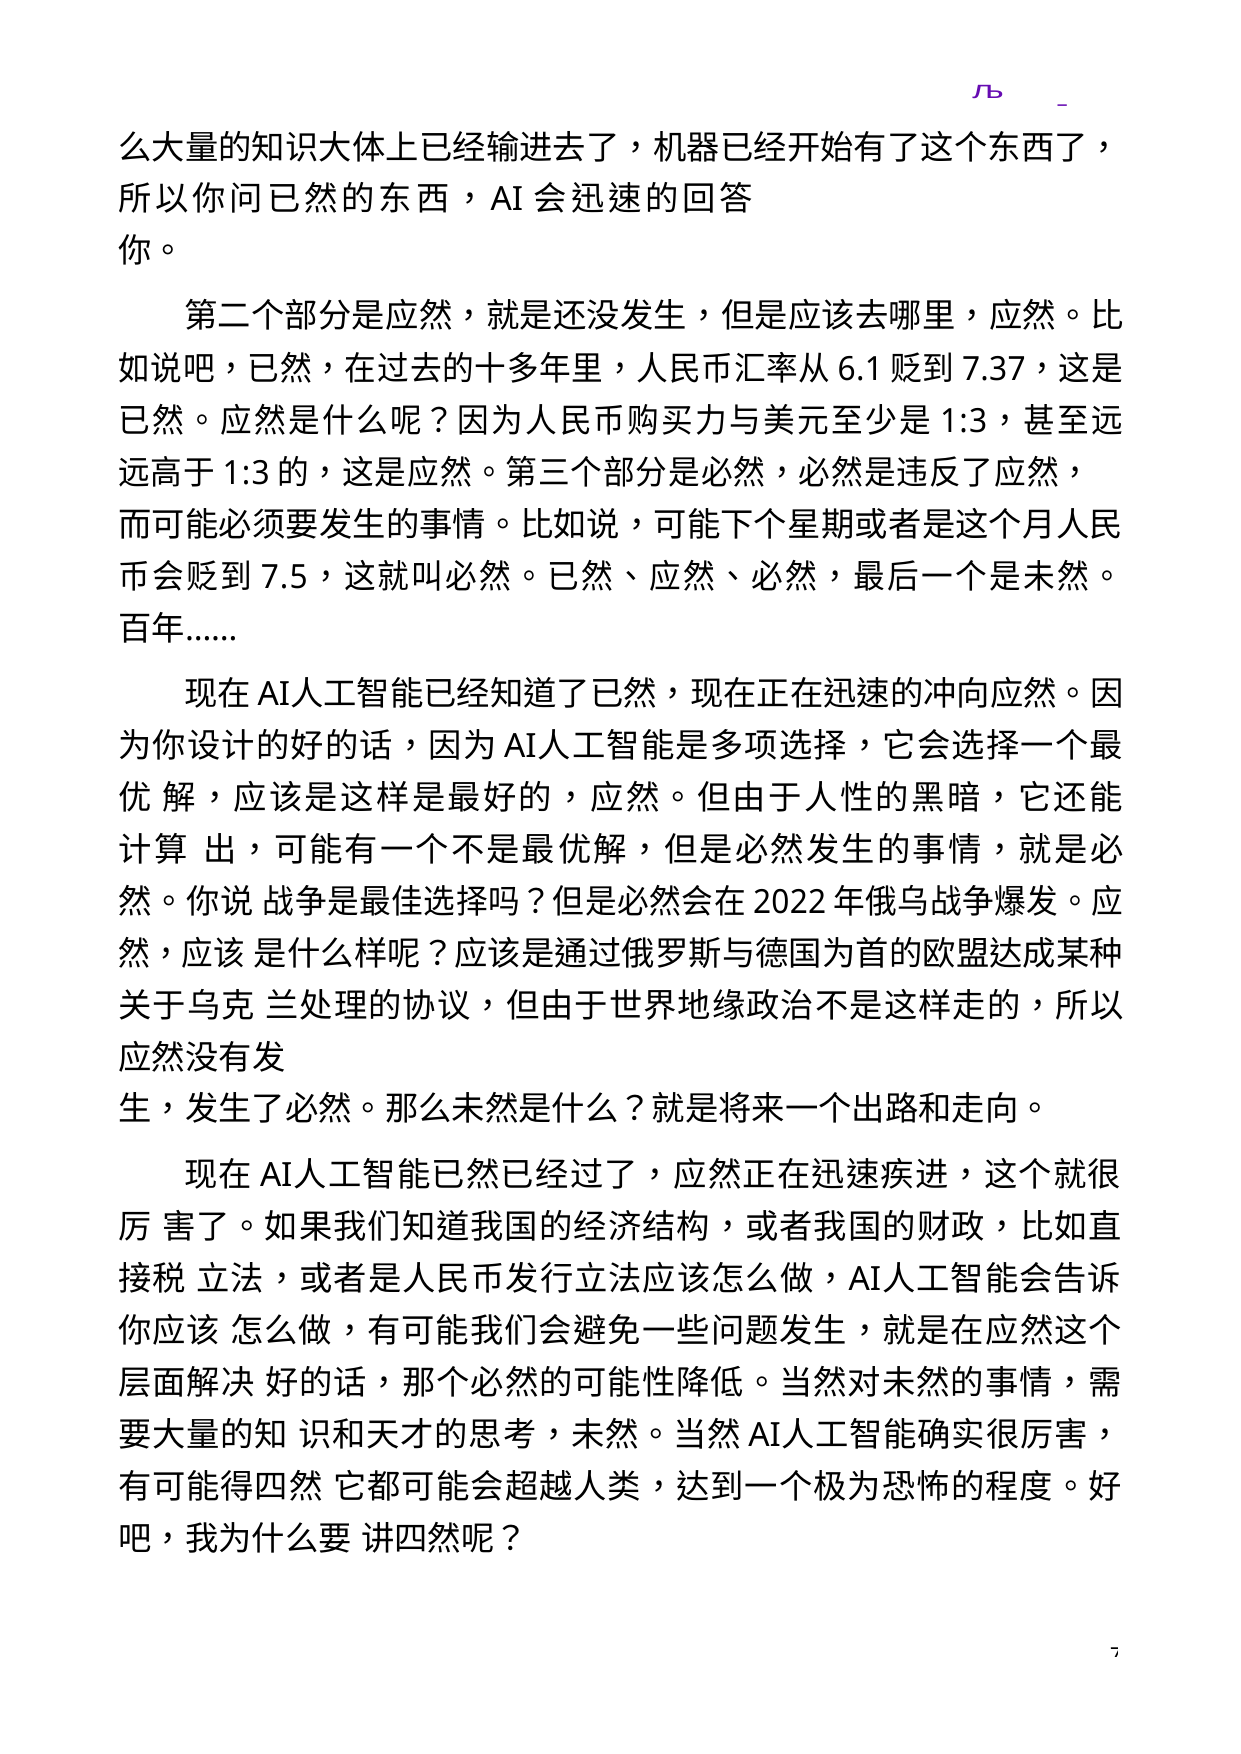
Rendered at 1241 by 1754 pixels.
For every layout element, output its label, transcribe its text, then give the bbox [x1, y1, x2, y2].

text 么⼤量的知识⼤体上已经输进去了，机器已经开始有了这个东西了， [118, 123, 1122, 169]
text 所以你问已然的东西，AI会迅速的回答你。 [118, 169, 753, 273]
text 第⼆个部分是应然，就是还没发⽣，但是应该去哪里，应然。比 如说吧，已然，在过去的⼗多年里，⼈民币汇率从6.1贬到7.37，这是 已然。应然是什么呢？因为⼈民币购买⼒与美元⾄少是1:3，甚⾄远 远⾼于1:3的，这是应然。第三个部分是必然，必然是违反了应然， [118, 286, 1123, 494]
text ⽽可能必须要发⽣的事情。比如说，可能下个星期或者是这个月⼈民 币会贬到7.5，这就叫必然。已然、应然、必然，最后⼀个是未然。 百年…… [118, 494, 1123, 651]
text ⽣，发⽣了必然。那么未然是什么？就是将来⼀个出路和⾛向。 [118, 1080, 1052, 1131]
text 现在AI⼈⼯智能已然已经过了，应然正在迅速疾进，这个就很厉 害了。如果我们知道我国的经济结构，或者我国的财政，比如直接税 立法，或者是⼈民币发⾏立法应该怎么做，AI⼈⼯智能会告诉你应该 怎么做，有可能我们会避免⼀些问题发⽣，就是在应然这个层面解决 好的话，那个必然的可能性降低。当然对未然的事情，需要⼤量的知 识和天才的思考，未然。当然AI⼈⼯智能确实很厉害，有可能得四然 它都可能会超越⼈类，达到⼀个极为恐怖的程度。好吧，我为什么要 讲四然呢？ [118, 1144, 1122, 1561]
text 现在AI⼈⼯智能已经知道了已然，现在正在迅速的冲向应然。因 为你设计的好的话，因为AI⼈⼯智能是多项选择，它会选择⼀个最优 解，应该是这样是最好的，应然。但由于⼈性的⿊暗，它还能计算 出，可能有⼀个不是最优解，但是必然发⽣的事情，就是必然。你说 战争是最佳选择吗？但是必然会在2022年俄乌战争爆发。应然，应该 是什么样呢？应该是通过俄罗斯与德国为首的欧盟达成某种关于乌克 兰处理的协议，但由于世界地缘政治不是这样⾛的，所以应然没有发 [118, 663, 1123, 1080]
